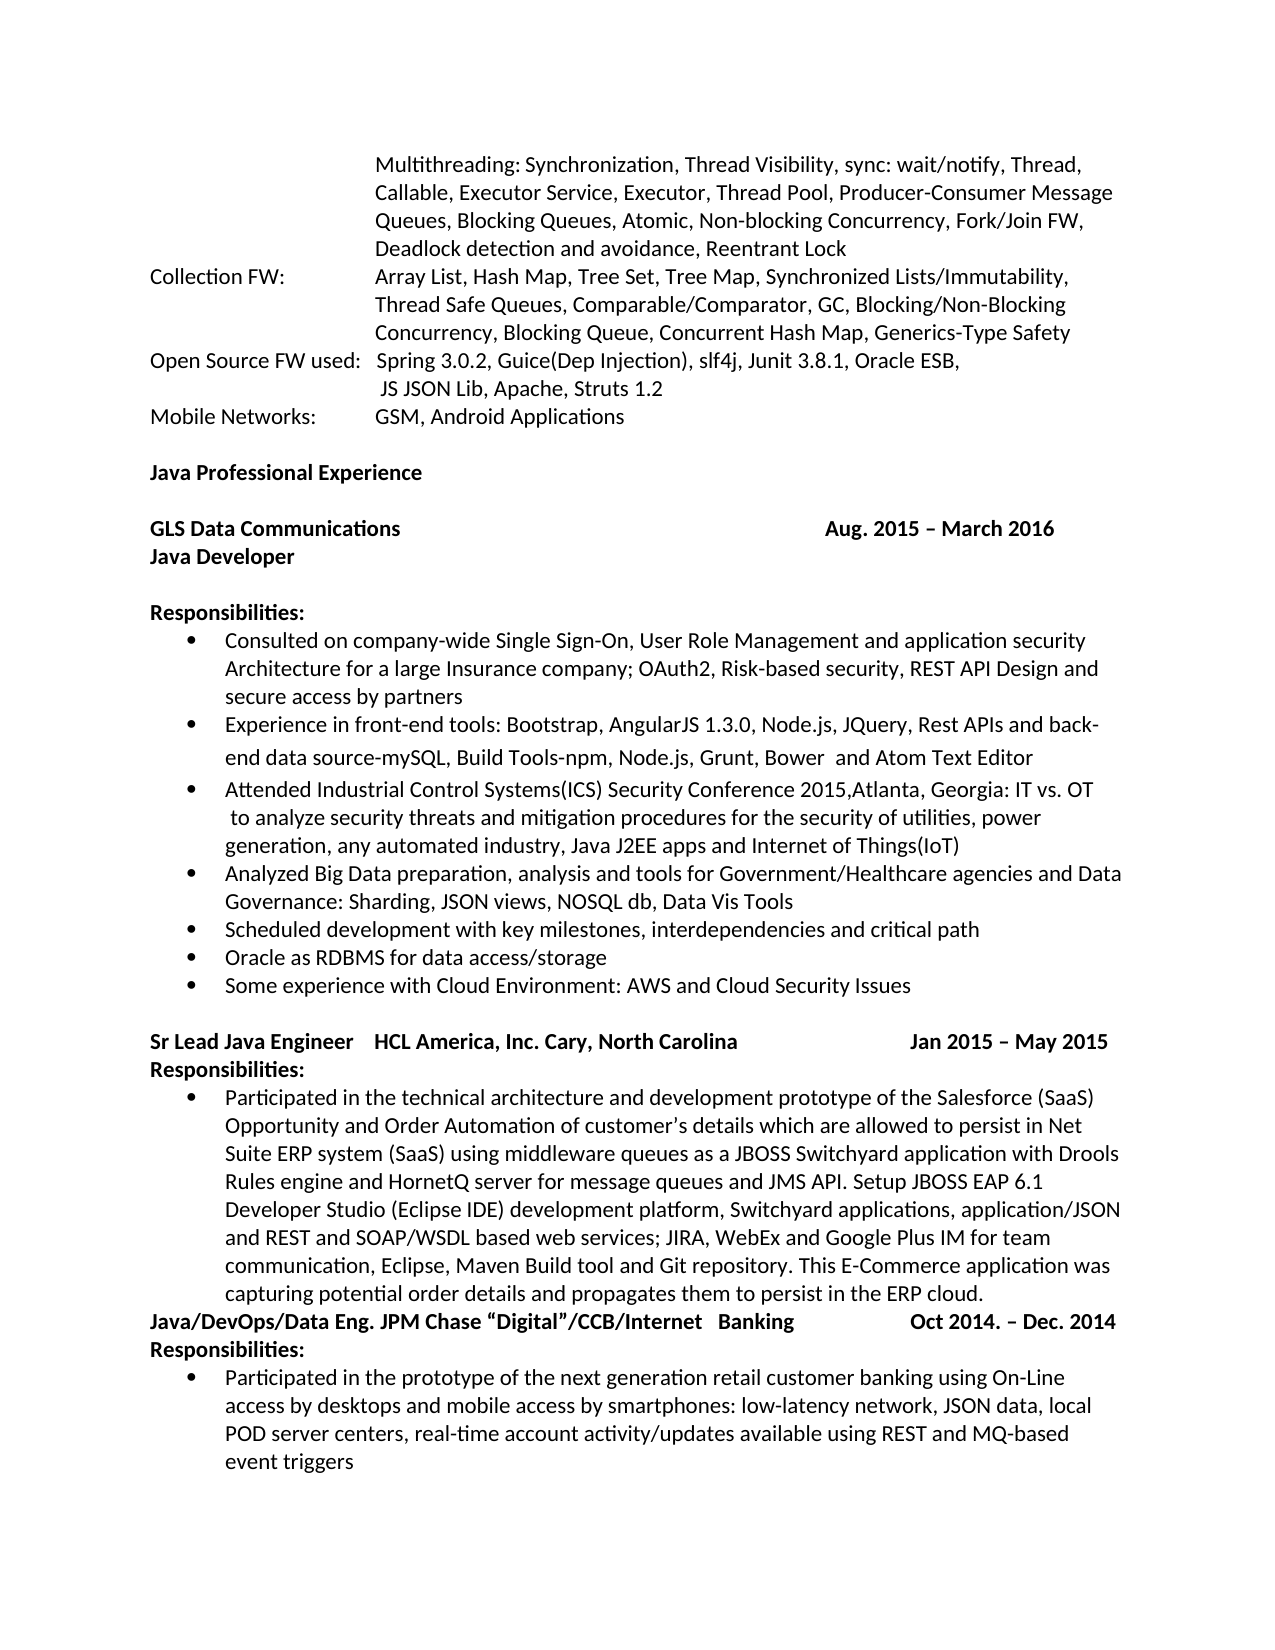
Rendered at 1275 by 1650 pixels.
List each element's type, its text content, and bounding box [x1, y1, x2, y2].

text Mobile Networks: GSM, Android Applications [150, 402, 1125, 430]
list Some experience with Cloud Environment: AWS and Cloud Security Issues [187, 971, 1125, 999]
list Analyzed Big Data preparation, analysis and tools for Government/Healthcare agencies and Data Governance: Sharding, JSON views, NOSQL db, Data Vis Tools [187, 859, 1125, 915]
text GLS Data Communications Aug. 2015 – March 2016 [150, 514, 1125, 542]
text Sr Lead Java Engineer HCL America, Inc. Cary, North Carolina Jan 2015 – May 2015 [150, 1027, 1125, 1055]
text JS JSON Lib, Apache, Struts 1.2 [150, 374, 1125, 402]
list Attended Industrial Control Systems(ICS) Security Conference 2015,Atlanta, Georgia: IT vs. OT to analyze security threats and mitigation procedures for the security of utilities, power generation, any automated industry, Java J2EE apps and Internet of Things(IoT) [187, 775, 1125, 859]
list Consulted on company-wide Single Sign-On, User Role Management and application security Architecture for a large Insurance company; OAuth2, Risk-based security, REST API Design and secure access by partners [187, 626, 1125, 710]
text Responsibilities: [150, 1335, 1125, 1363]
text Java Developer [150, 542, 1125, 570]
text Collection FW: Array List, Hash Map, Tree Set, Tree Map, Synchronized Lists/Immutability, Thread Safe Queues, Comparable/Comparator, GC, Blocking/Non-Blocking Concurrency, Blocking Queue, Concurrent Hash Map, Generics-Type Safety [150, 262, 1125, 346]
text Multithreading: Synchronization, Thread Visibility, sync: wait/notify, Thread, Callable, Executor Service, Executor, Thread Pool, Producer-Consumer Message Queues, Blocking Queues, Atomic, Non-blocking Concurrency, Fork/Join FW, Deadlock detection and avoidance, Reentrant Lock [375, 150, 1125, 262]
text Java Professional Experience [150, 458, 1125, 486]
list Experience in front-end tools: Bootstrap, AngularJS 1.3.0, Node.js, JQuery, Rest APIs and back-end data source-mySQL, Build Tools-npm, Node.js, Grunt, Bower and Atom Text Editor [187, 710, 1125, 771]
list Scheduled development with key milestones, interdependencies and critical path [187, 915, 1125, 943]
text Open Source FW used: Spring 3.0.2, Guice(Dep Injection), slf4j, Junit 3.8.1, Oracle ESB, [150, 346, 1125, 374]
text Responsibilities: [150, 1055, 1125, 1083]
text Responsibilities: [150, 598, 1125, 626]
list Participated in the technical architecture and development prototype of the Salesforce (SaaS) Opportunity and Order Automation of customer’s details which are allowed to persist in Net Suite ERP system (SaaS) using middleware queues as a JBOSS Switchyard application with Drools Rules engine and HornetQ server for message queues and JMS API. Setup JBOSS EAP 6.1 Developer Studio (Eclipse IDE) development platform, Switchyard applications, application/JSON and REST and SOAP/WSDL based web services; JIRA, WebEx and Google Plus IM for team communication, Eclipse, Maven Build tool and Git repository. This E-Commerce application was capturing potential order details and propagates them to persist in the ERP cloud. [187, 1083, 1125, 1307]
list Oracle as RDBMS for data access/storage [187, 943, 1125, 971]
list Participated in the prototype of the next generation retail customer banking using On-Line access by desktops and mobile access by smartphones: low-latency network, JSON data, local POD server centers, real-time account activity/updates available using REST and MQ-based event triggers [187, 1363, 1125, 1475]
text Java/DevOps/Data Eng. JPM Chase “Digital”/CCB/Internet Banking Oct 2014. – Dec. 2014 [150, 1307, 1125, 1335]
